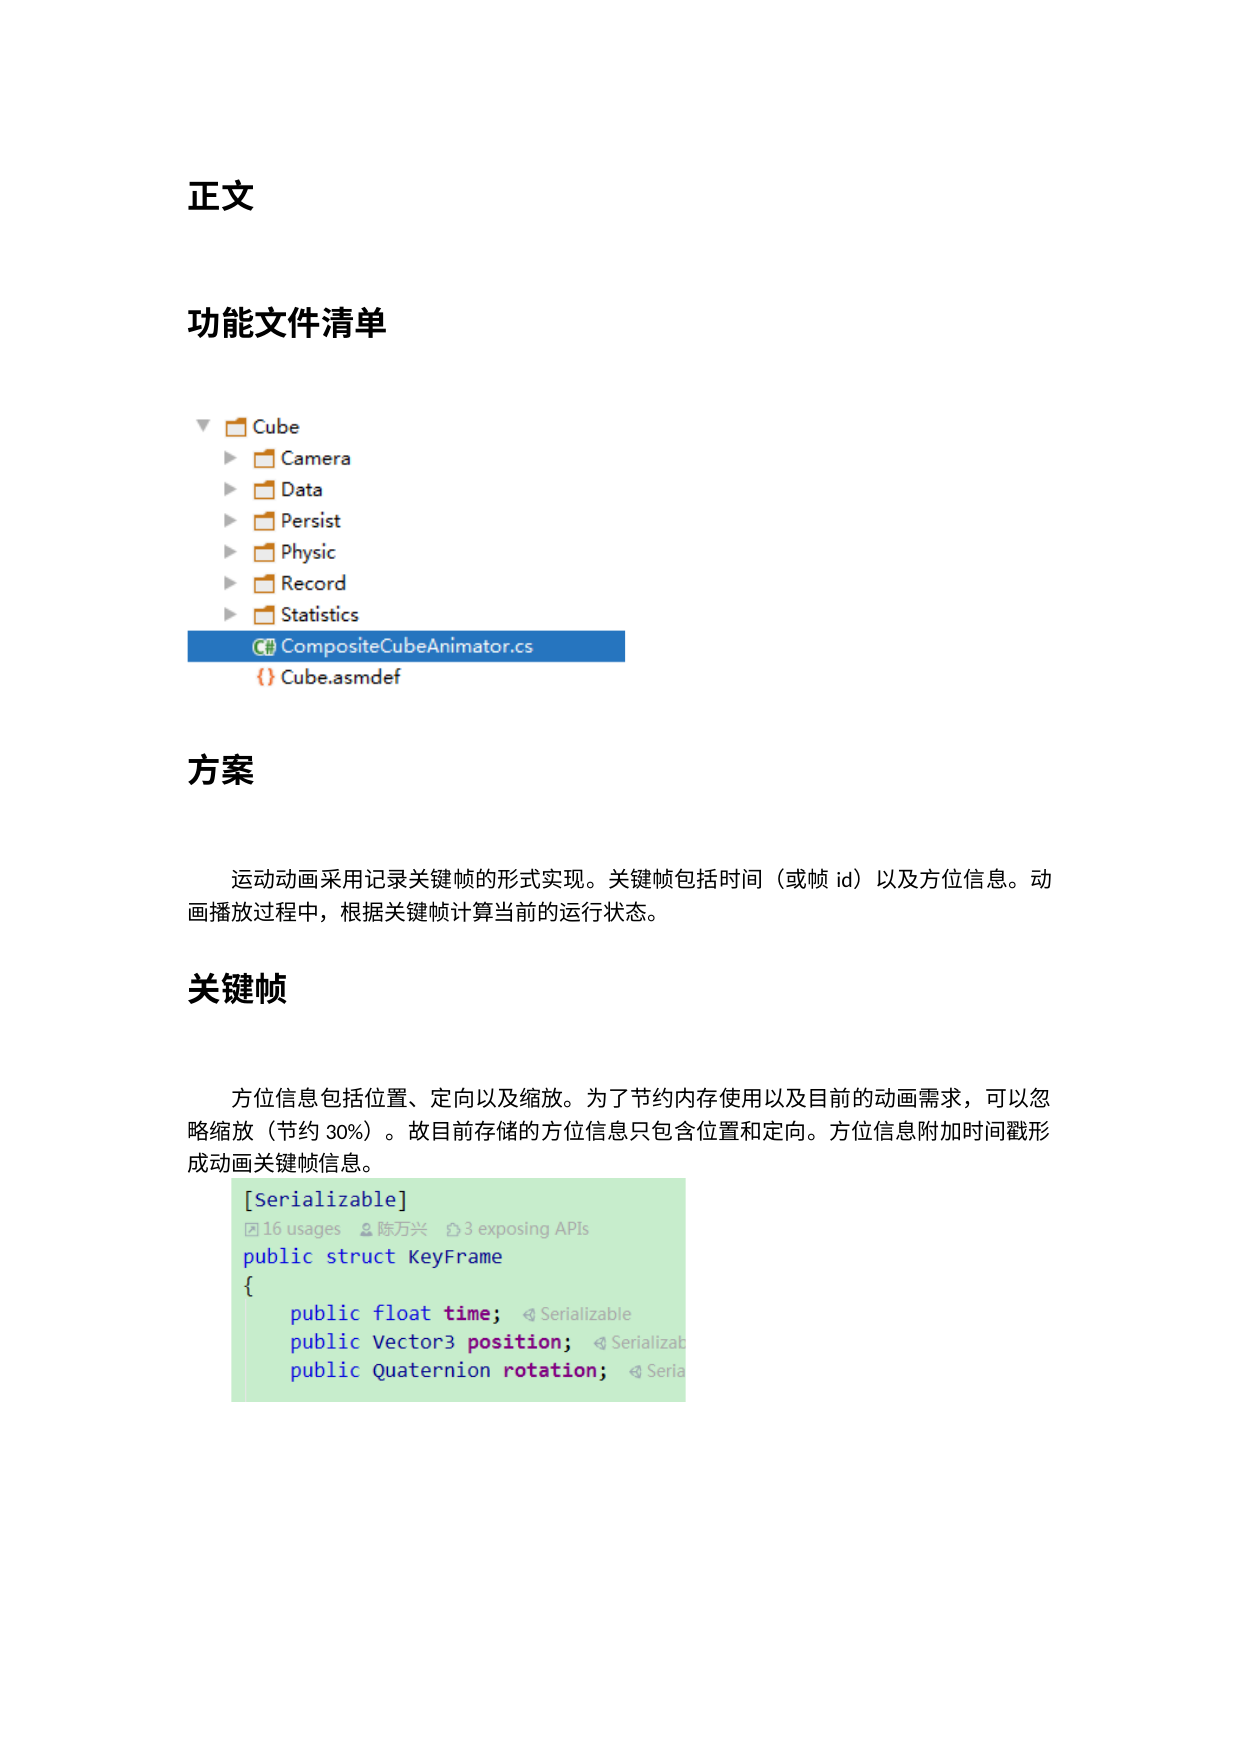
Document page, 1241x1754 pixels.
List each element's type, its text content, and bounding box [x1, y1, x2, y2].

text 运动动画采用记录关键帧的形式实现。关键帧包括时间（或帧id）以及方位信息。动画播放过程中，根据关键帧计算当前的运行状态。 [187, 862, 1053, 927]
subtitle 方案 [187, 735, 1053, 800]
picture [231, 1178, 686, 1402]
subtitle 正文 [187, 162, 1053, 227]
text 方位信息包括位置、定向以及缩放。为了节约内存使用以及目前的动画需求，可以忽略缩放（节约30%）。故目前存储的方位信息只包含位置和定向。方位信息附加时间戳形成动画关键帧信息。 [187, 1081, 1053, 1178]
picture [187, 415, 625, 692]
subtitle 功能文件清单 [187, 289, 1053, 354]
subtitle 关键帧 [187, 954, 1053, 1019]
